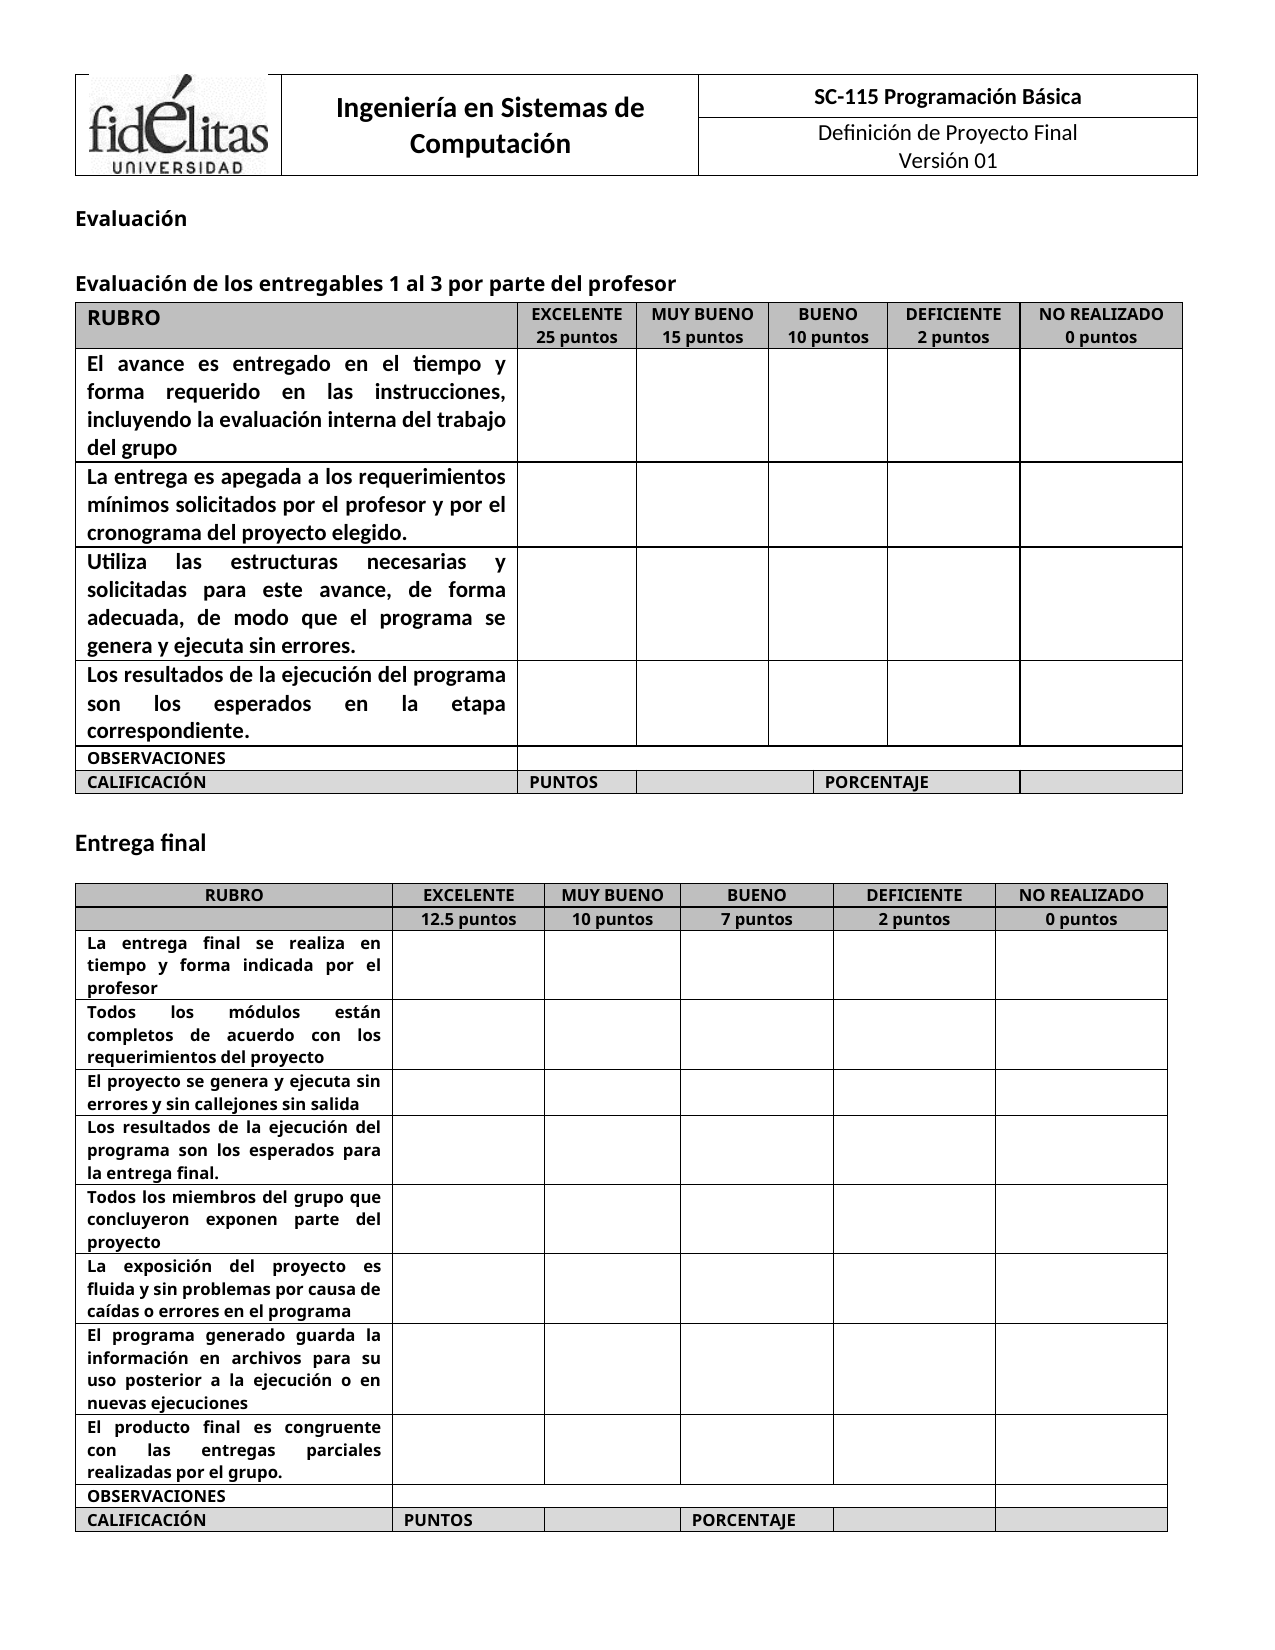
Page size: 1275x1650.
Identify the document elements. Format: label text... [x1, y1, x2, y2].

table_cell [393, 1185, 544, 1253]
table_cell Todos los módulos están completos de acuerdo con los requerimientos del proyecto [76, 1000, 392, 1068]
table_cell [769, 463, 887, 546]
table_cell [681, 1185, 833, 1253]
table_header NO REALIZADO [996, 884, 1167, 906]
table_cell [681, 1324, 833, 1414]
table_cell [1021, 661, 1182, 745]
table_cell [996, 1415, 1167, 1483]
table_cell [681, 1070, 833, 1115]
table_cell [393, 1415, 544, 1483]
table_header RUBRO [76, 884, 392, 906]
table_cell [888, 463, 1019, 546]
table_cell PUNTOS [518, 771, 636, 793]
table_cell [996, 1000, 1167, 1068]
table_header EXCELENTE [393, 884, 544, 906]
table_header NO REALIZADO 0 puntos [1021, 303, 1182, 348]
table_cell El avance es entregado en el tiempo y forma requerido en las instrucciones, incluyendo la evaluación interna del trabajo del grupo [76, 349, 517, 461]
table_cell [996, 1185, 1167, 1253]
table_cell [545, 1116, 680, 1184]
table_header BUENO 10 puntos [769, 303, 887, 348]
table_cell Los resultados de la ejecución del programa son los esperados para la entrega final. [76, 1116, 392, 1184]
table_cell La exposición del proyecto es fluida y sin problemas por causa de caídas o errores en el programa [76, 1254, 392, 1322]
table_cell [393, 1000, 544, 1068]
table_cell El proyecto se genera y ejecuta sin errores y sin callejones sin salida [76, 1070, 392, 1115]
table_cell [834, 1508, 995, 1531]
table_header BUENO [681, 884, 833, 906]
table_cell [834, 1070, 995, 1115]
table_cell El programa generado guarda la información en archivos para su uso posterior a la ejecución o en nuevas ejecuciones [76, 1324, 392, 1414]
table_cell 0 puntos [996, 908, 1167, 930]
table_cell [681, 931, 833, 999]
table_cell [545, 1254, 680, 1322]
table_cell Todos los miembros del grupo que concluyeron exponen parte del proyecto [76, 1185, 392, 1253]
table_cell [545, 1415, 680, 1483]
table_cell CALIFICACIÓN [76, 1508, 392, 1531]
table_cell 2 puntos [834, 908, 995, 930]
table_cell La entrega es apegada a los requerimientos mínimos solicitados por el profesor y por el cronograma del proyecto elegido. [76, 463, 517, 546]
table_cell [681, 1000, 833, 1068]
text Evaluación [75, 204, 1200, 232]
table_cell [545, 1185, 680, 1253]
table_cell [834, 1324, 995, 1414]
table_cell [518, 463, 636, 546]
table_cell [393, 1254, 544, 1322]
table_cell [518, 349, 636, 461]
table_cell [518, 661, 636, 745]
table_cell [393, 1116, 544, 1184]
table_cell 7 puntos [681, 908, 833, 930]
table_cell [888, 349, 1019, 461]
table_cell [888, 661, 1019, 745]
table_cell [996, 1116, 1167, 1184]
table_cell Los resultados de la ejecución del programa son los esperados en la etapa correspondiente. [76, 661, 517, 745]
table_cell CALIFICACIÓN [76, 771, 517, 793]
table_header MUY BUENO 15 puntos [637, 303, 768, 348]
table_cell [393, 931, 544, 999]
table_header OBSERVACIONES [76, 747, 517, 769]
text Entrega final [75, 827, 1200, 857]
table_header EXCELENTE 25 puntos [518, 303, 636, 348]
table_header DEFICIENTE [834, 884, 995, 906]
table_cell [996, 931, 1167, 999]
table_cell [681, 1116, 833, 1184]
table_cell [681, 1415, 833, 1483]
table_cell PUNTOS [393, 1508, 544, 1531]
table_cell [393, 1070, 544, 1115]
table_cell [996, 1485, 1167, 1507]
table_cell [834, 1116, 995, 1184]
table_cell [996, 1324, 1167, 1414]
table_cell [637, 661, 768, 745]
table_cell [834, 1415, 995, 1483]
table_cell [888, 548, 1019, 659]
table_cell [834, 1000, 995, 1068]
table_cell [545, 931, 680, 999]
table_cell [1021, 463, 1182, 546]
table_cell La entrega final se realiza en tiempo y forma indicada por el profesor [76, 931, 392, 999]
table_cell PORCENTAJE [814, 771, 1019, 793]
table_cell [769, 661, 887, 745]
table_cell [637, 548, 768, 659]
table_cell [996, 1508, 1167, 1531]
table_cell [637, 771, 813, 793]
table_cell Utiliza las estructuras necesarias y solicitadas para este avance, de forma adecuada, de modo que el programa se genera y ejecuta sin errores. [76, 548, 517, 659]
table_cell [545, 1000, 680, 1068]
table_cell [834, 1185, 995, 1253]
table_cell PORCENTAJE [681, 1508, 833, 1531]
table_cell [637, 349, 768, 461]
table_header MUY BUENO [545, 884, 680, 906]
table_cell [545, 1070, 680, 1115]
table_cell [681, 1254, 833, 1322]
table_header RUBRO [76, 303, 517, 348]
table_cell OBSERVACIONES [76, 1485, 392, 1507]
table_cell El producto final es congruente con las entregas parciales realizadas por el grupo. [76, 1415, 392, 1483]
table_cell [637, 463, 768, 546]
table_cell [996, 1070, 1167, 1115]
table_cell [834, 931, 995, 999]
table_header DEFICIENTE 2 puntos [888, 303, 1019, 348]
table_cell [769, 548, 887, 659]
table_cell [518, 548, 636, 659]
table_cell [1021, 548, 1182, 659]
table_cell [1021, 349, 1182, 461]
picture [89, 74, 268, 174]
table_cell 10 puntos [545, 908, 680, 930]
table_cell [393, 1324, 544, 1414]
table_header [518, 747, 1182, 769]
table_cell [834, 1254, 995, 1322]
table_cell [545, 1508, 680, 1531]
table_cell [76, 908, 392, 930]
table_cell [1021, 771, 1182, 793]
table_cell [996, 1254, 1167, 1322]
table_cell [769, 349, 887, 461]
table_cell [393, 1485, 995, 1507]
text Evaluación de los entregables 1 al 3 por parte del profesor [75, 269, 1200, 298]
table_cell 12.5 puntos [393, 908, 544, 930]
table_cell [545, 1324, 680, 1414]
